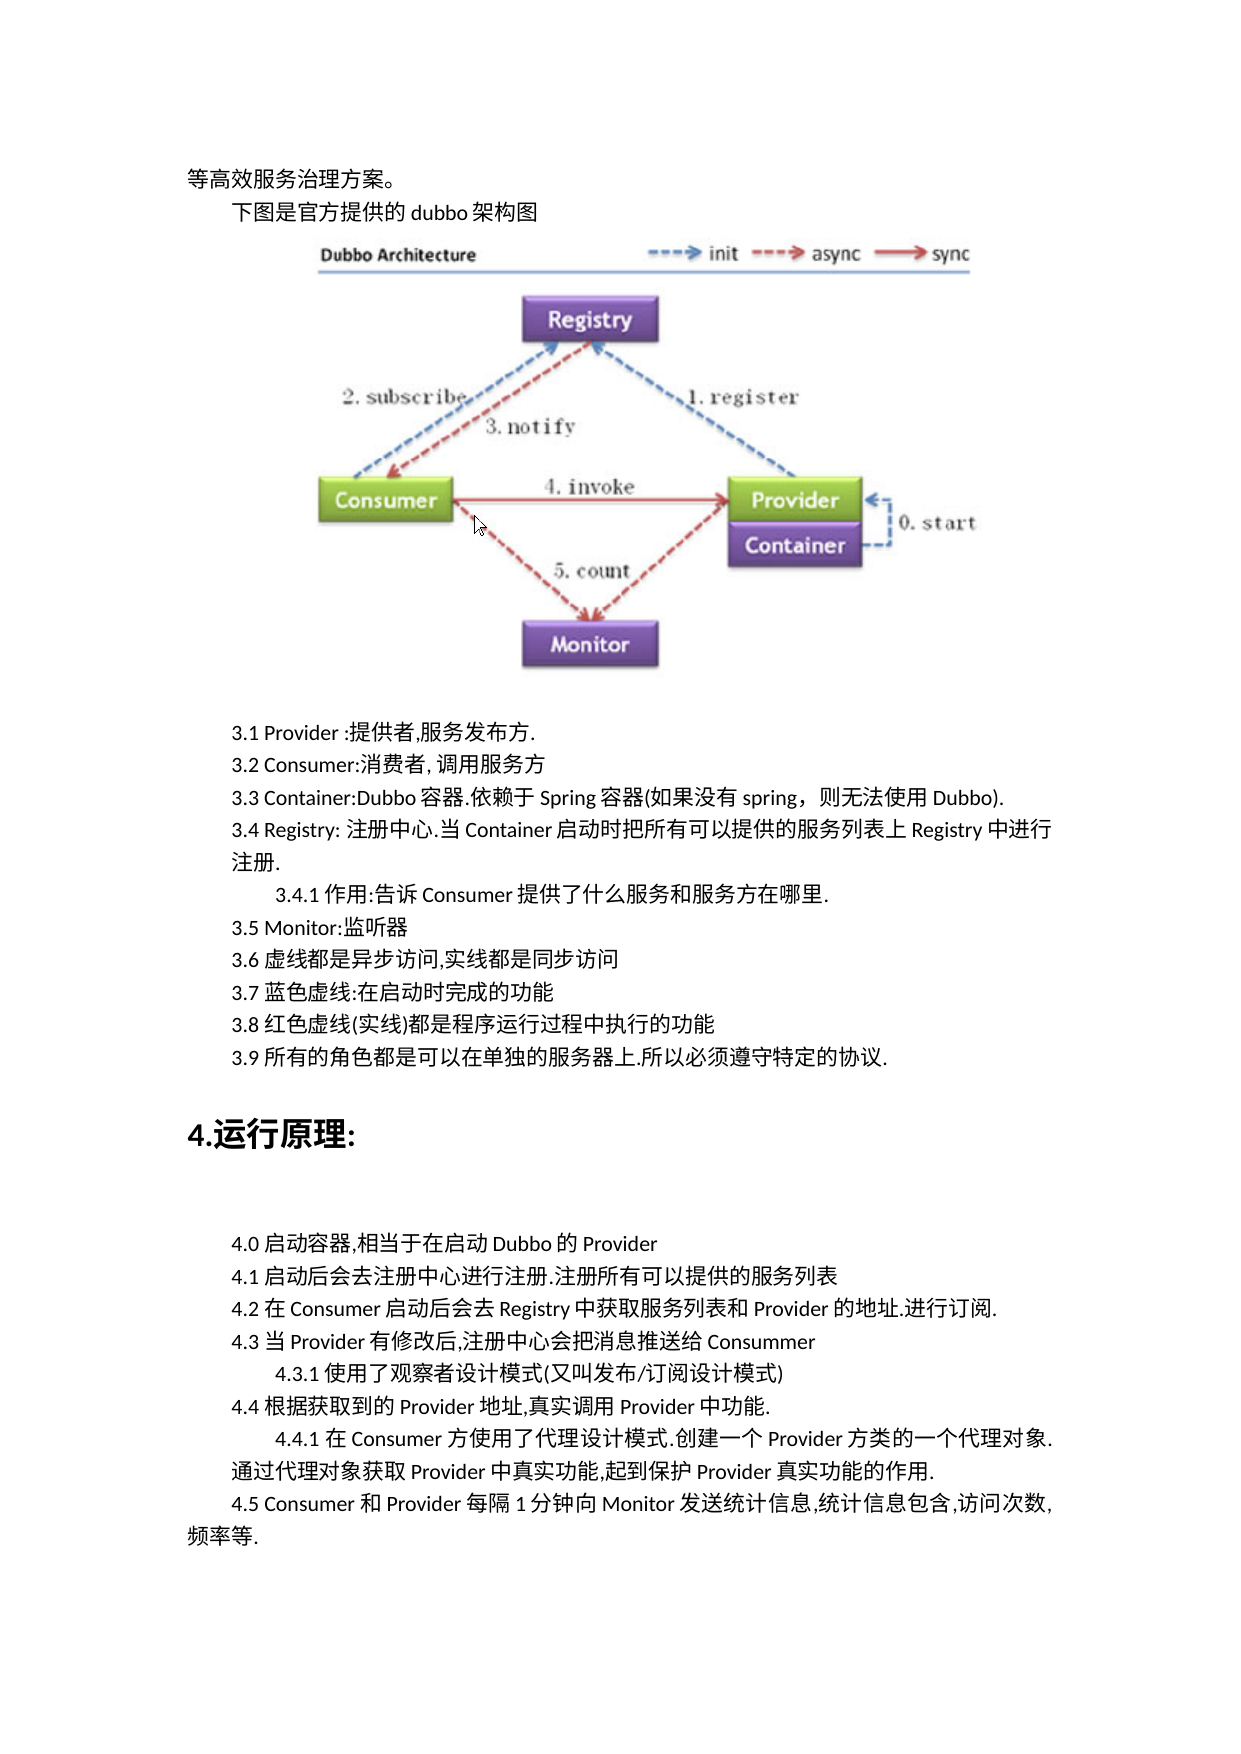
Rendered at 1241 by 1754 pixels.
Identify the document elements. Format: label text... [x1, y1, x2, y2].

list 3.6 虚线都是异步访问,实线都是同步访问 [187, 942, 1053, 974]
list 3.8 红色虚线(实线)都是程序运行过程中执行的功能 [187, 1007, 1053, 1039]
list 4.3 当Provider有修改后,注册中心会把消息推送给Consummer [231, 1323, 1053, 1356]
list 4.4.1 在Consumer方使用了代理设计模式.创建一个Provider方类的一个代理对象.通过代理对象获取Provider中真实功能,起到保护Provider真实功能的作用. [231, 1421, 1053, 1486]
subtitle 4.运行原理: [187, 1099, 1053, 1164]
list 3.5 Monitor:监听器 [187, 909, 1053, 942]
list 3.2 Consumer:消费者, 调用服务方 [231, 747, 1053, 779]
list 4.3.1 使用了观察者设计模式(又叫发布/订阅设计模式) [231, 1356, 1053, 1388]
list 3.9 所有的角色都是可以在单独的服务器上.所以必须遵守特定的协议. [187, 1039, 1053, 1072]
list 4.2 在Consumer启动后会去Registry中获取服务列表和Provider的地址.进行订阅. [231, 1291, 1053, 1323]
list 4.0 启动容器,相当于在启动Dubbo的Provider [231, 1226, 1053, 1258]
list 4.5 Consumer和Provider每隔1分钟向Monitor发送统计信息,统计信息包含,访问次数,频率等. [187, 1486, 1053, 1551]
list 4.1 启动后会去注册中心进行注册.注册所有可以提供的服务列表 [231, 1258, 1053, 1291]
list 3.4 Registry: 注册中心.当Container启动时把所有可以提供的服务列表上Registry中进行注册. [231, 812, 1053, 877]
list 下图是官方提供的dubbo架构图 [187, 194, 1053, 227]
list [187, 162, 1053, 194]
list 3.4.1 作用:告诉Consumer提供了什么服务和服务方在哪里. [231, 877, 1053, 909]
list 3.3 Container:Dubbo容器.依赖于Spring容器(如果没有spring，则无法使用Dubbo). [231, 779, 1053, 812]
list 4.4 根据获取到的Provider地址,真实调用Provider中功能. [187, 1388, 1053, 1421]
picture [277, 227, 1007, 691]
list 3.7 蓝色虚线:在启动时完成的功能 [187, 974, 1053, 1007]
list 3.1 Provider :提供者,服务发布方. [231, 714, 1053, 747]
